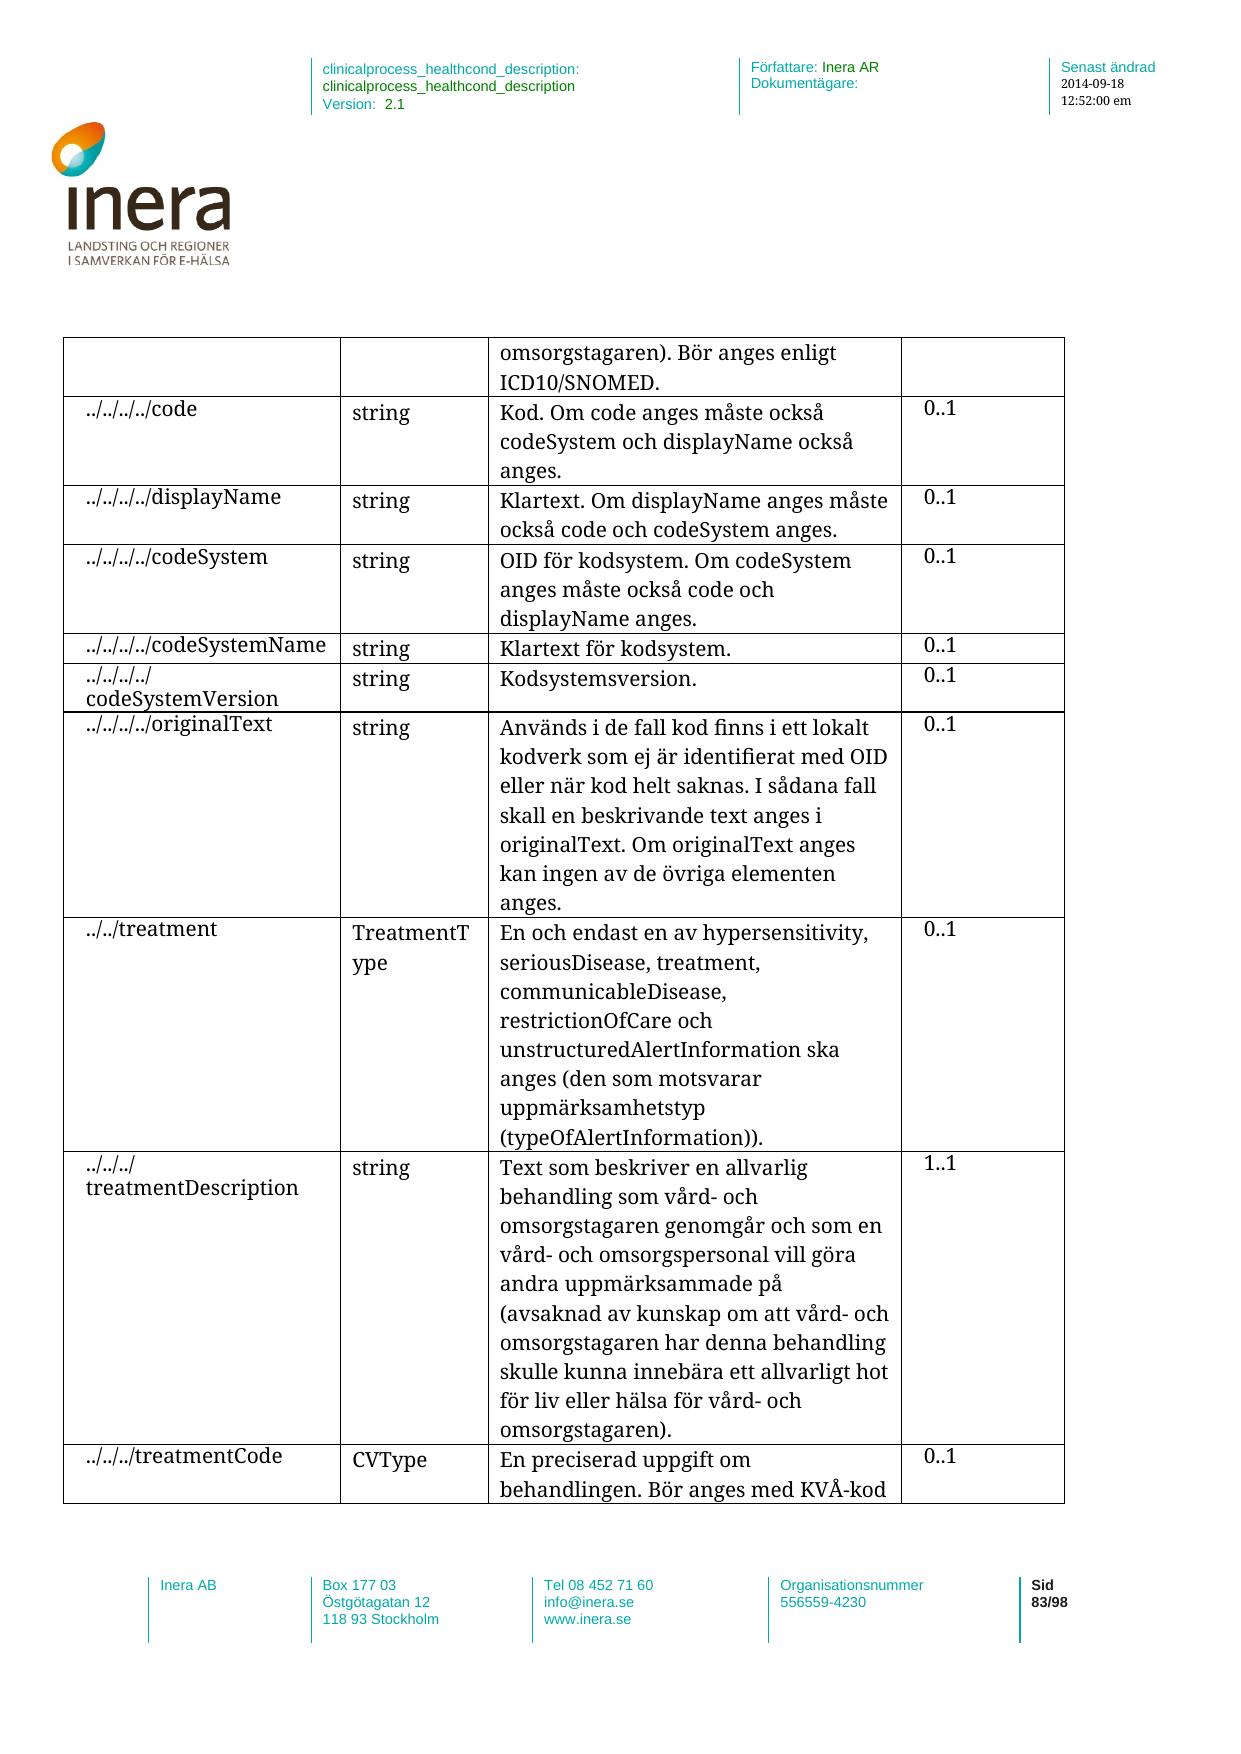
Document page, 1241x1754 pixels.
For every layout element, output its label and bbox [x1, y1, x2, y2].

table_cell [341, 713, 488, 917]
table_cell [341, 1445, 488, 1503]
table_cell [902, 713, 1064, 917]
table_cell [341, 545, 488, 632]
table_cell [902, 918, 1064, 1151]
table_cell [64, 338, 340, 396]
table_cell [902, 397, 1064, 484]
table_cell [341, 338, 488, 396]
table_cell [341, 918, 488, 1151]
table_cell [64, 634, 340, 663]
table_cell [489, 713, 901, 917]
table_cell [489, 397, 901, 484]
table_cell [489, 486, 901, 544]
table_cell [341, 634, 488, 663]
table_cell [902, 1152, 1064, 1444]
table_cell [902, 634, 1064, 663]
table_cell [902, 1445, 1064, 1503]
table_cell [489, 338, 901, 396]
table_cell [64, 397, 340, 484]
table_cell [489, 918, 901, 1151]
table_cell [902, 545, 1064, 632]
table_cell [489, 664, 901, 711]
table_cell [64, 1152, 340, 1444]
picture [51, 122, 230, 265]
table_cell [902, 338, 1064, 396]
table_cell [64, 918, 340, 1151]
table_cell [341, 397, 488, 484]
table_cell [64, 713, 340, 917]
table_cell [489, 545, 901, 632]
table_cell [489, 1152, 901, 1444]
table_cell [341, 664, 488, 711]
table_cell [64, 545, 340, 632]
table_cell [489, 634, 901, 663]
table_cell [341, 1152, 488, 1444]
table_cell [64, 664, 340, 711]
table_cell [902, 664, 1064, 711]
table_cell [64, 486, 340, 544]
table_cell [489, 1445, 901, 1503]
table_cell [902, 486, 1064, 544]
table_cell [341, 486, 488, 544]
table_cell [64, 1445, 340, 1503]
